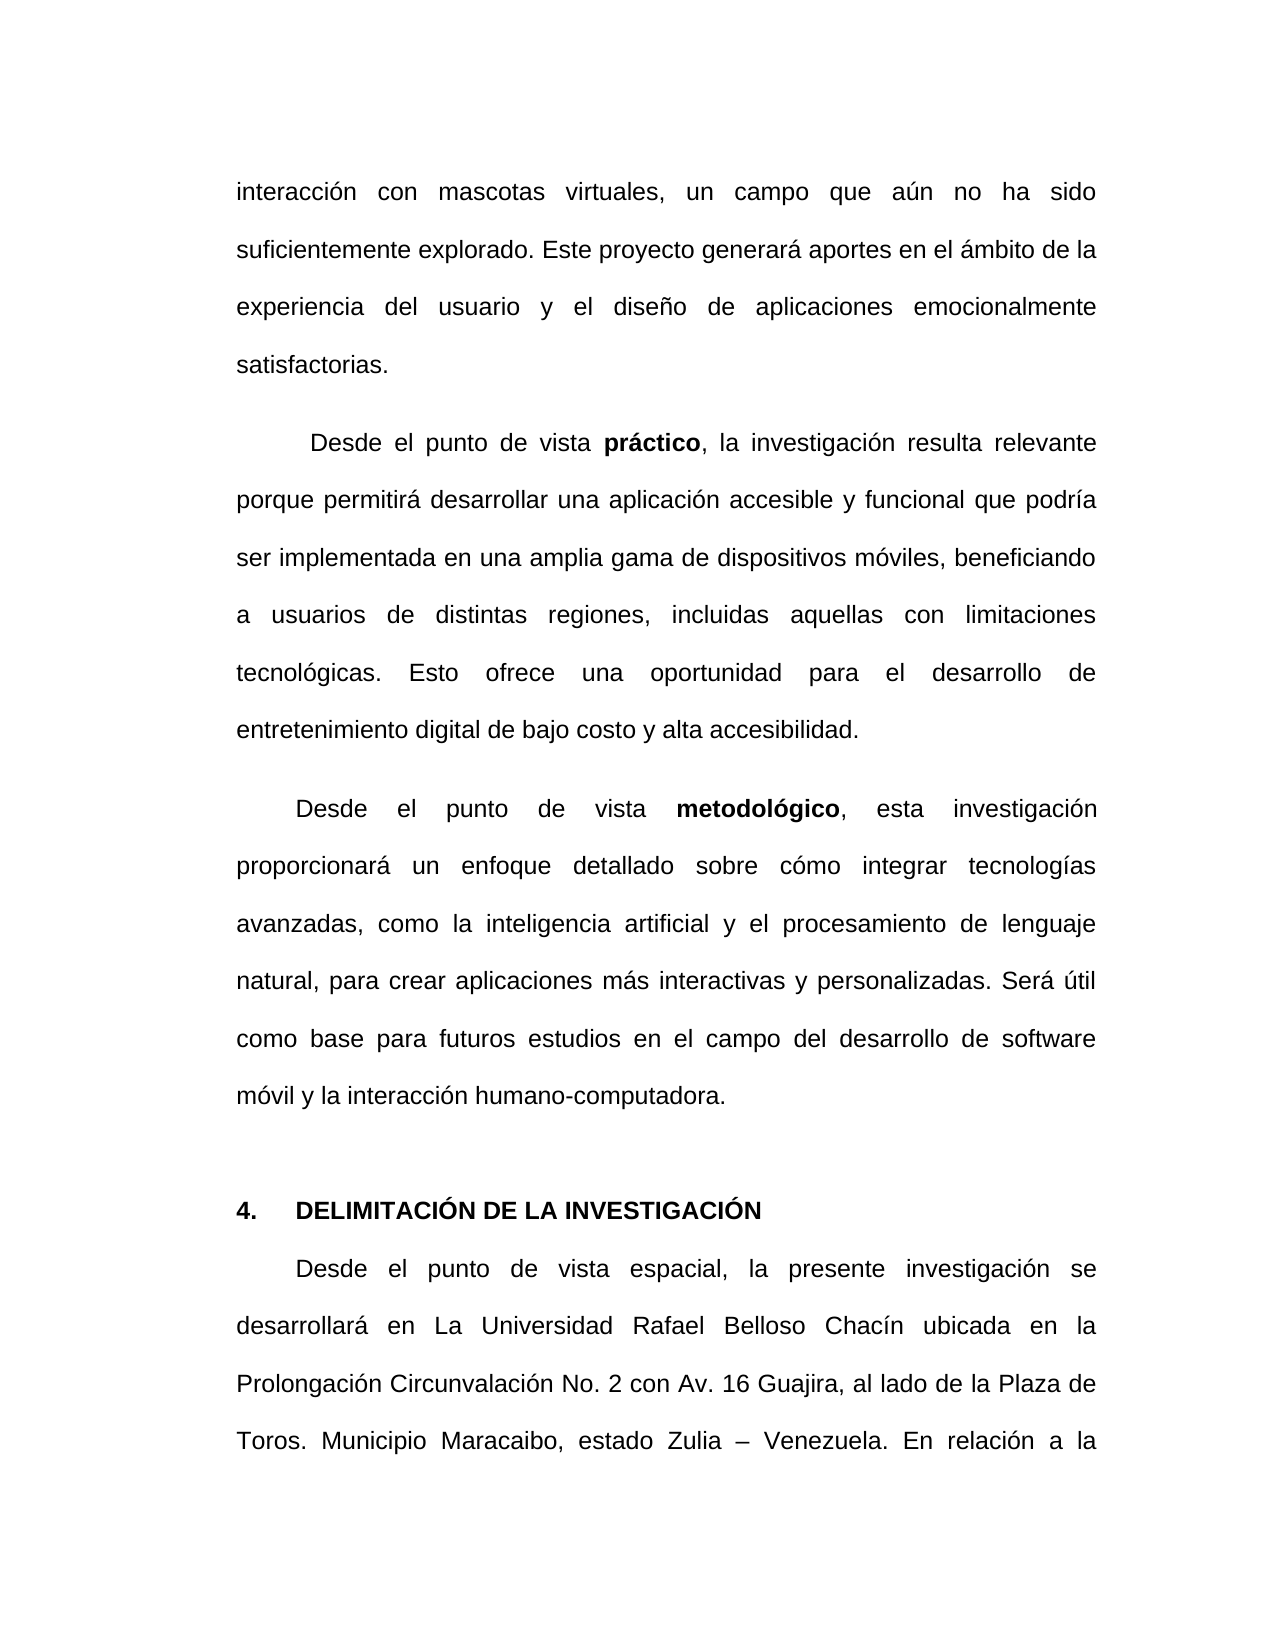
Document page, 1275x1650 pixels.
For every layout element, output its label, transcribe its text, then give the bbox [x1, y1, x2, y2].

list Desde el punto de vista metodológico, esta investigación proporcionará un enfoque detallado sobre cómo integrar tecnologías avanzadas, como la inteligencia artificial y el procesamiento de lenguaje natural, para crear aplicaciones más interactivas y personalizadas. Será útil como base para futuros estudios en el campo del desarrollo de software móvil y la interacción humano-computadora. [236, 794, 1098, 1110]
text Desde el punto de vista práctico, la investigación resulta relevante porque permitirá desarrollar una aplicación accesible y funcional que podría ser implementada en una amplia gama de dispositivos móviles, beneficiando a usuarios de distintas regiones, incluidas aquellas con limitaciones tecnológicas. Esto ofrece una oportunidad para el desarrollo de entretenimiento digital de bajo costo y alta accesibilidad. [236, 428, 1098, 744]
list DELIMITACIÓN DE LA INVESTIGACIÓN [236, 1196, 1098, 1225]
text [236, 177, 1098, 378]
